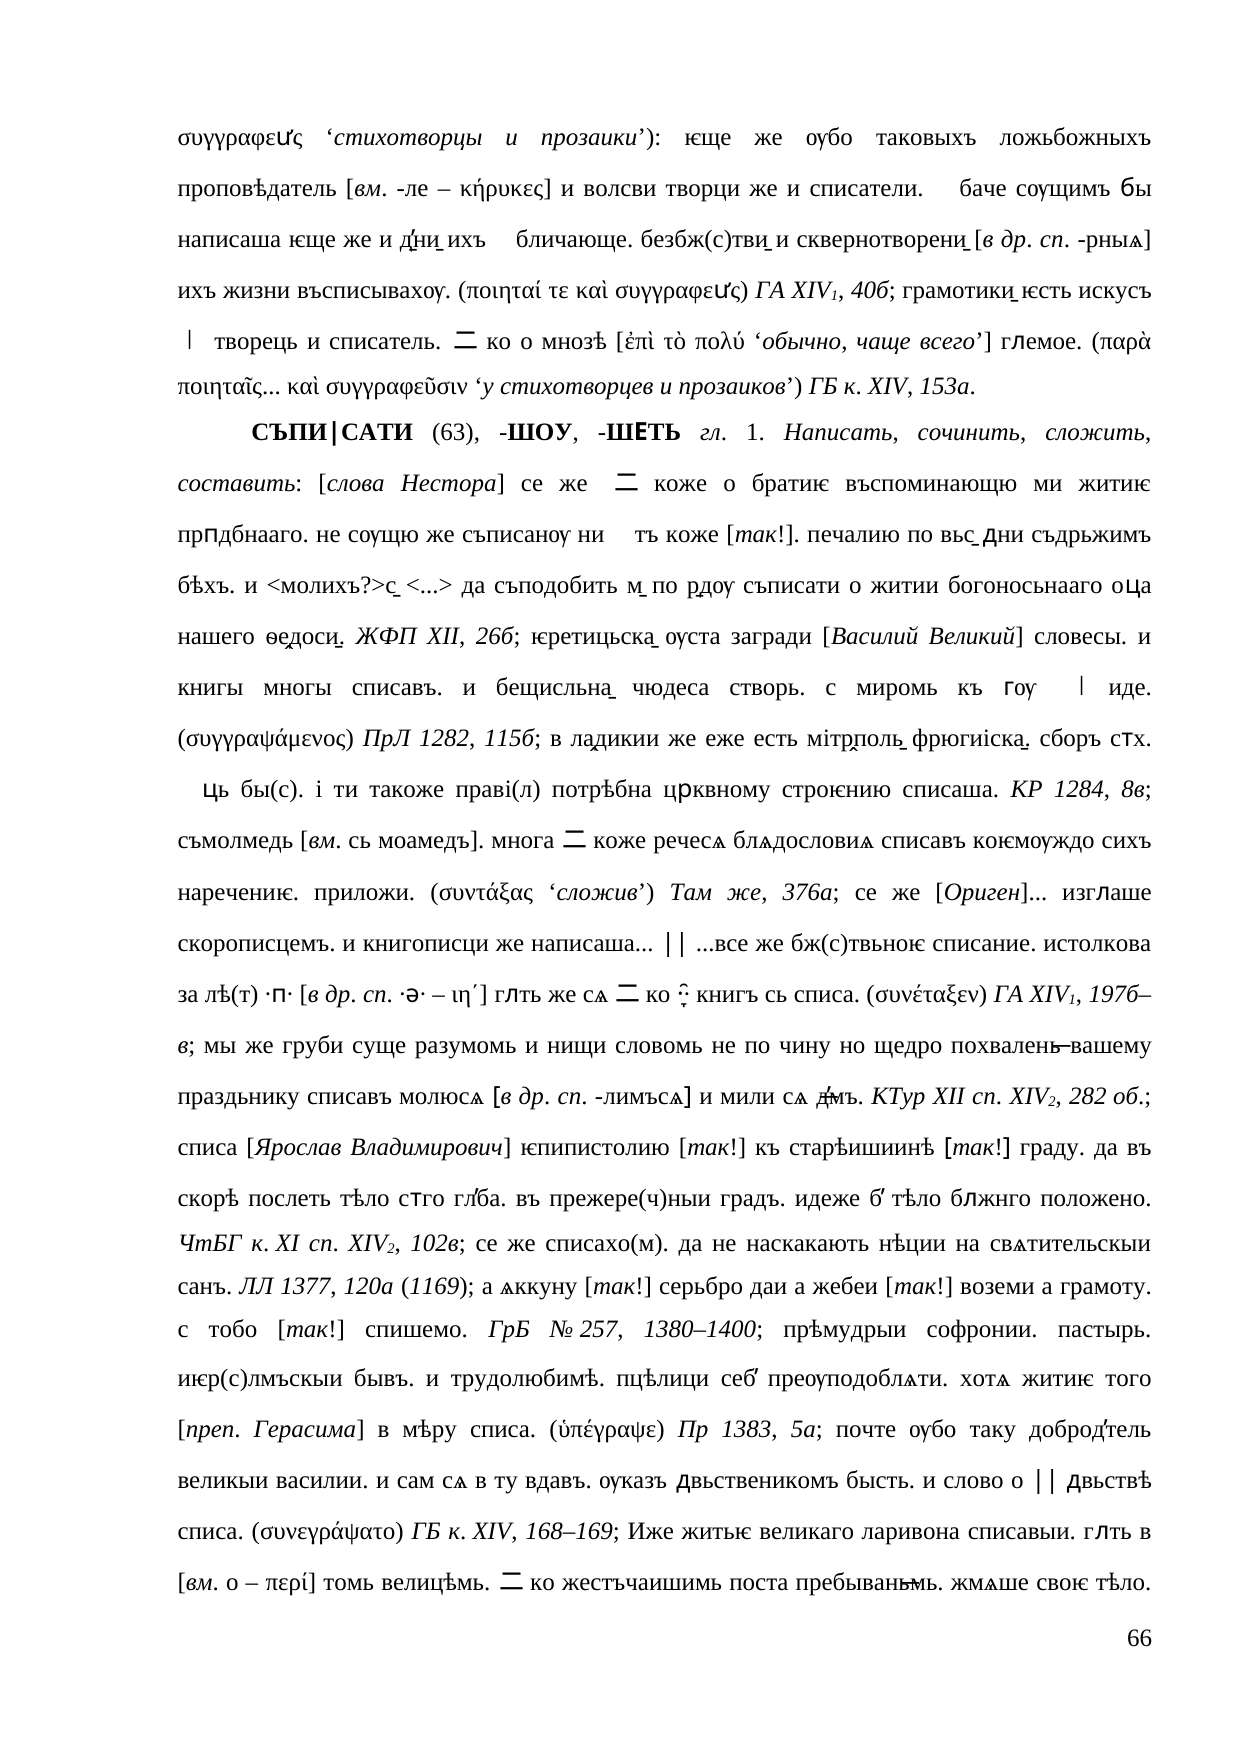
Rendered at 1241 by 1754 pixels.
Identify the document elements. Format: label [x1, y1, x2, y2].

text [177, 414, 1152, 1598]
text [177, 118, 1152, 399]
